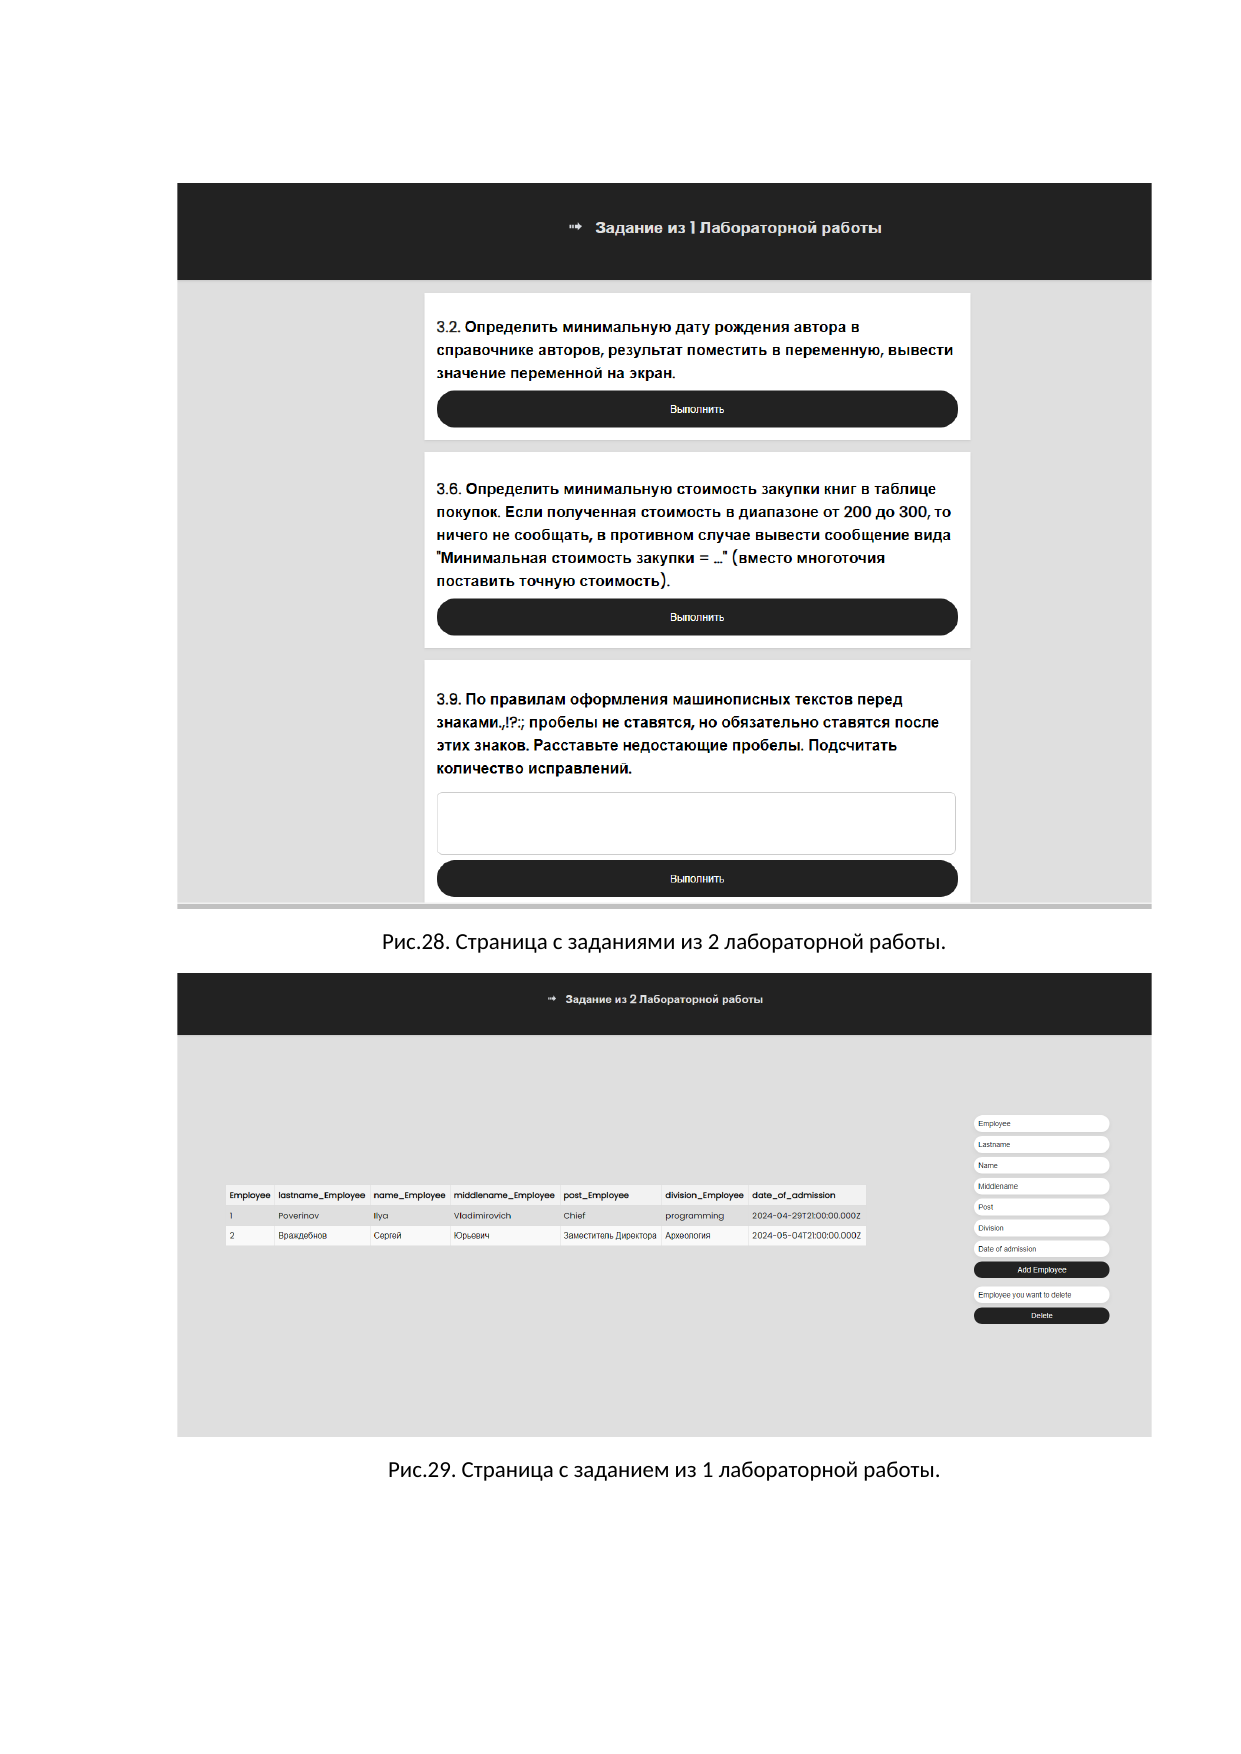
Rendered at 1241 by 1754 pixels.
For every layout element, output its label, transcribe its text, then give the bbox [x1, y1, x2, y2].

text Рис.29. Страница с заданием из 1 лабораторной работы. [177, 1455, 1152, 1483]
picture [177, 973, 1152, 1437]
text Рис.28. Страница с заданиями из 2 лабораторной работы. [177, 927, 1152, 955]
picture [177, 183, 1152, 909]
